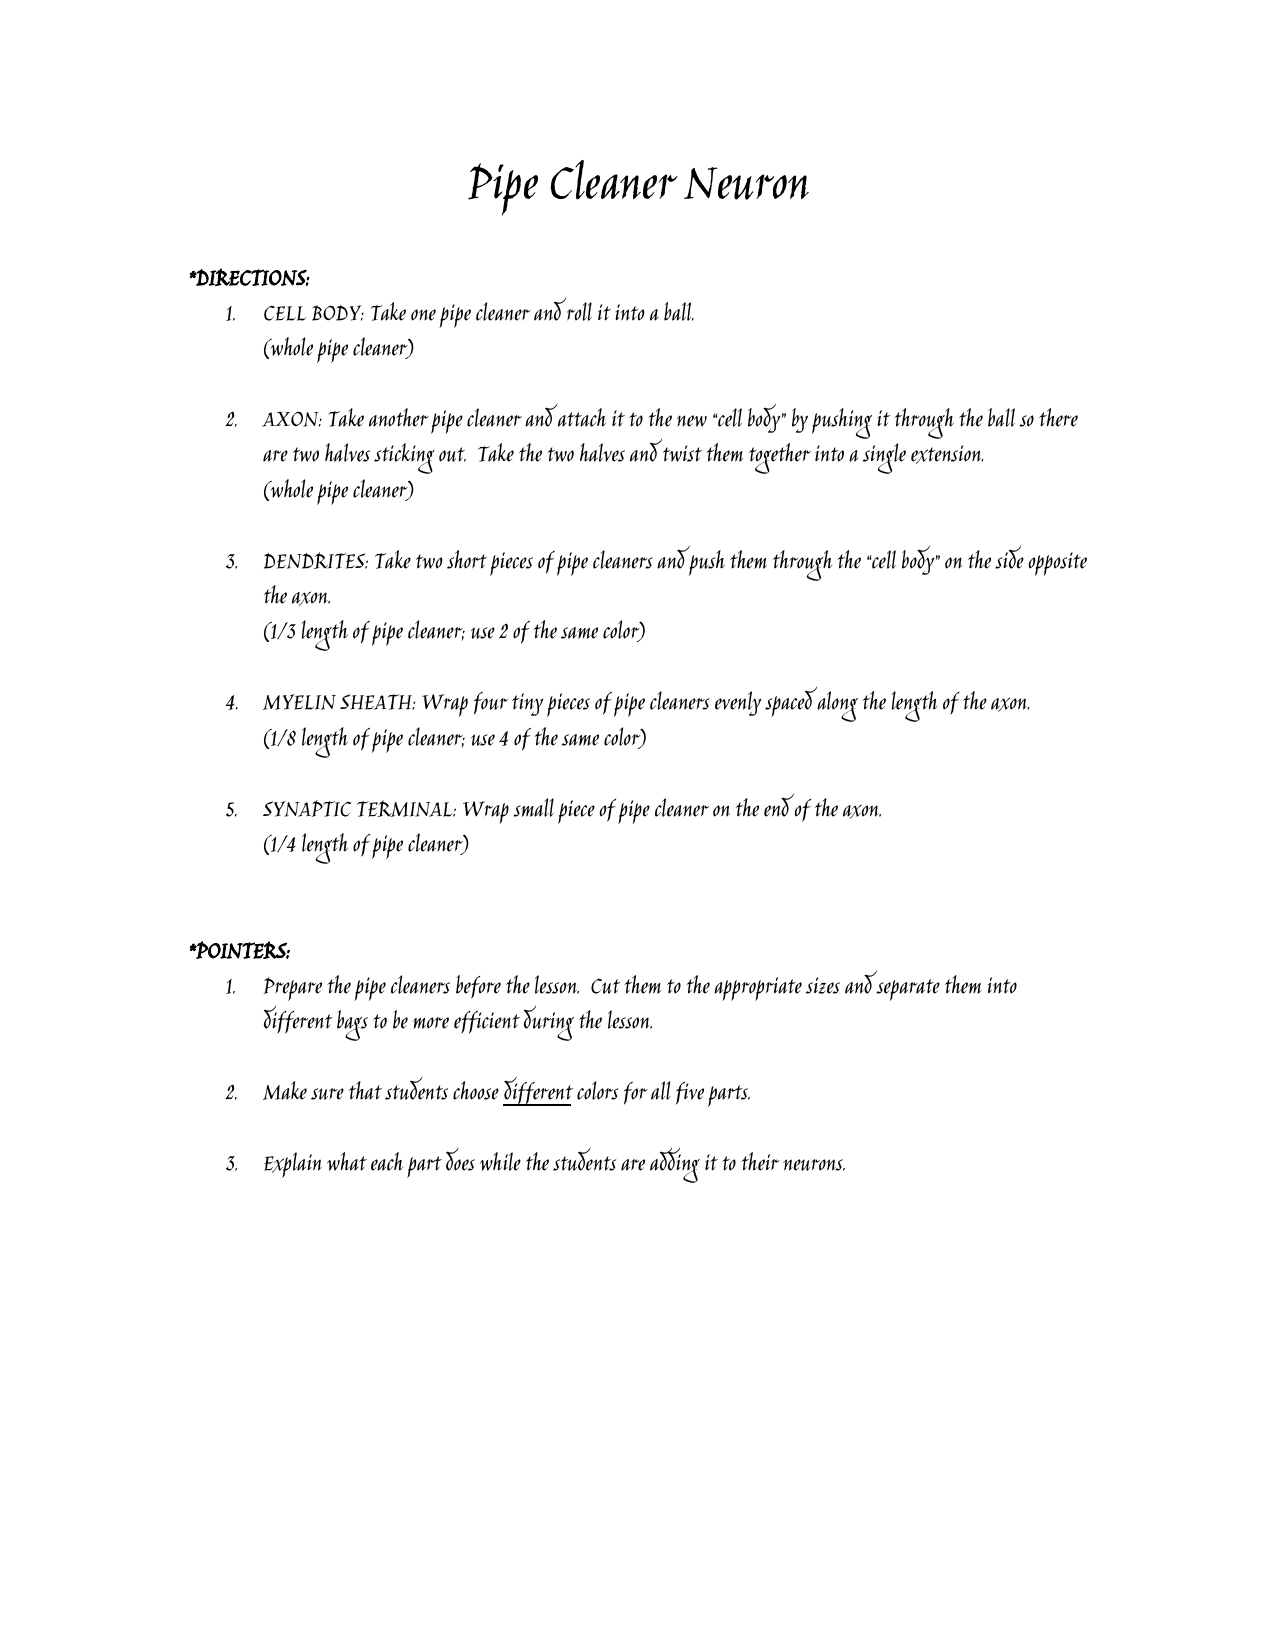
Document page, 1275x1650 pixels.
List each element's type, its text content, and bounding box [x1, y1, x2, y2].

text (1/8 length of pipe cleaner; use 4 of the same color) [262, 723, 1087, 758]
list Prepare the pipe cleaners before the lesson. Cut them to the appropriate sizes and separate them into different bags to be more efficient during the lesson. [225, 971, 1087, 1041]
text *POINTERS: [187, 935, 1087, 971]
text (1/3 length of pipe cleaner; use 2 of the same color) [262, 616, 1087, 652]
text *DIRECTIONS: [187, 262, 1087, 298]
list AXON: Take another pipe cleaner and attach it to the new “cell body” by pushing it through the ball so there are two halves sticking out. Take the two halves and twist them together into a single extension. [225, 404, 1087, 475]
list CELL BODY: Take one pipe cleaner and roll it into a ball. [225, 298, 1087, 333]
text (whole pipe cleaner) [262, 333, 1087, 368]
list DENDRITES: Take two short pieces of pipe cleaners and push them through the “cell body” on the side opposite the axon. [225, 546, 1087, 616]
text (1/4 length of pipe cleaner) [262, 829, 1087, 864]
text (whole pipe cleaner) [262, 475, 1087, 510]
list Make sure that students choose different colors for all five parts. [225, 1077, 1087, 1112]
list MYELIN SHEATH: Wrap four tiny pieces of pipe cleaners evenly spaced along the length of the axon. [225, 687, 1087, 723]
list Explain what each part does while the students are adding it to their neurons. [225, 1148, 1087, 1183]
text Pipe Cleaner Neuron [187, 150, 1087, 227]
list SYNAPTIC TERMINAL: Wrap small piece of pipe cleaner on the end of the axon. [225, 793, 1087, 829]
